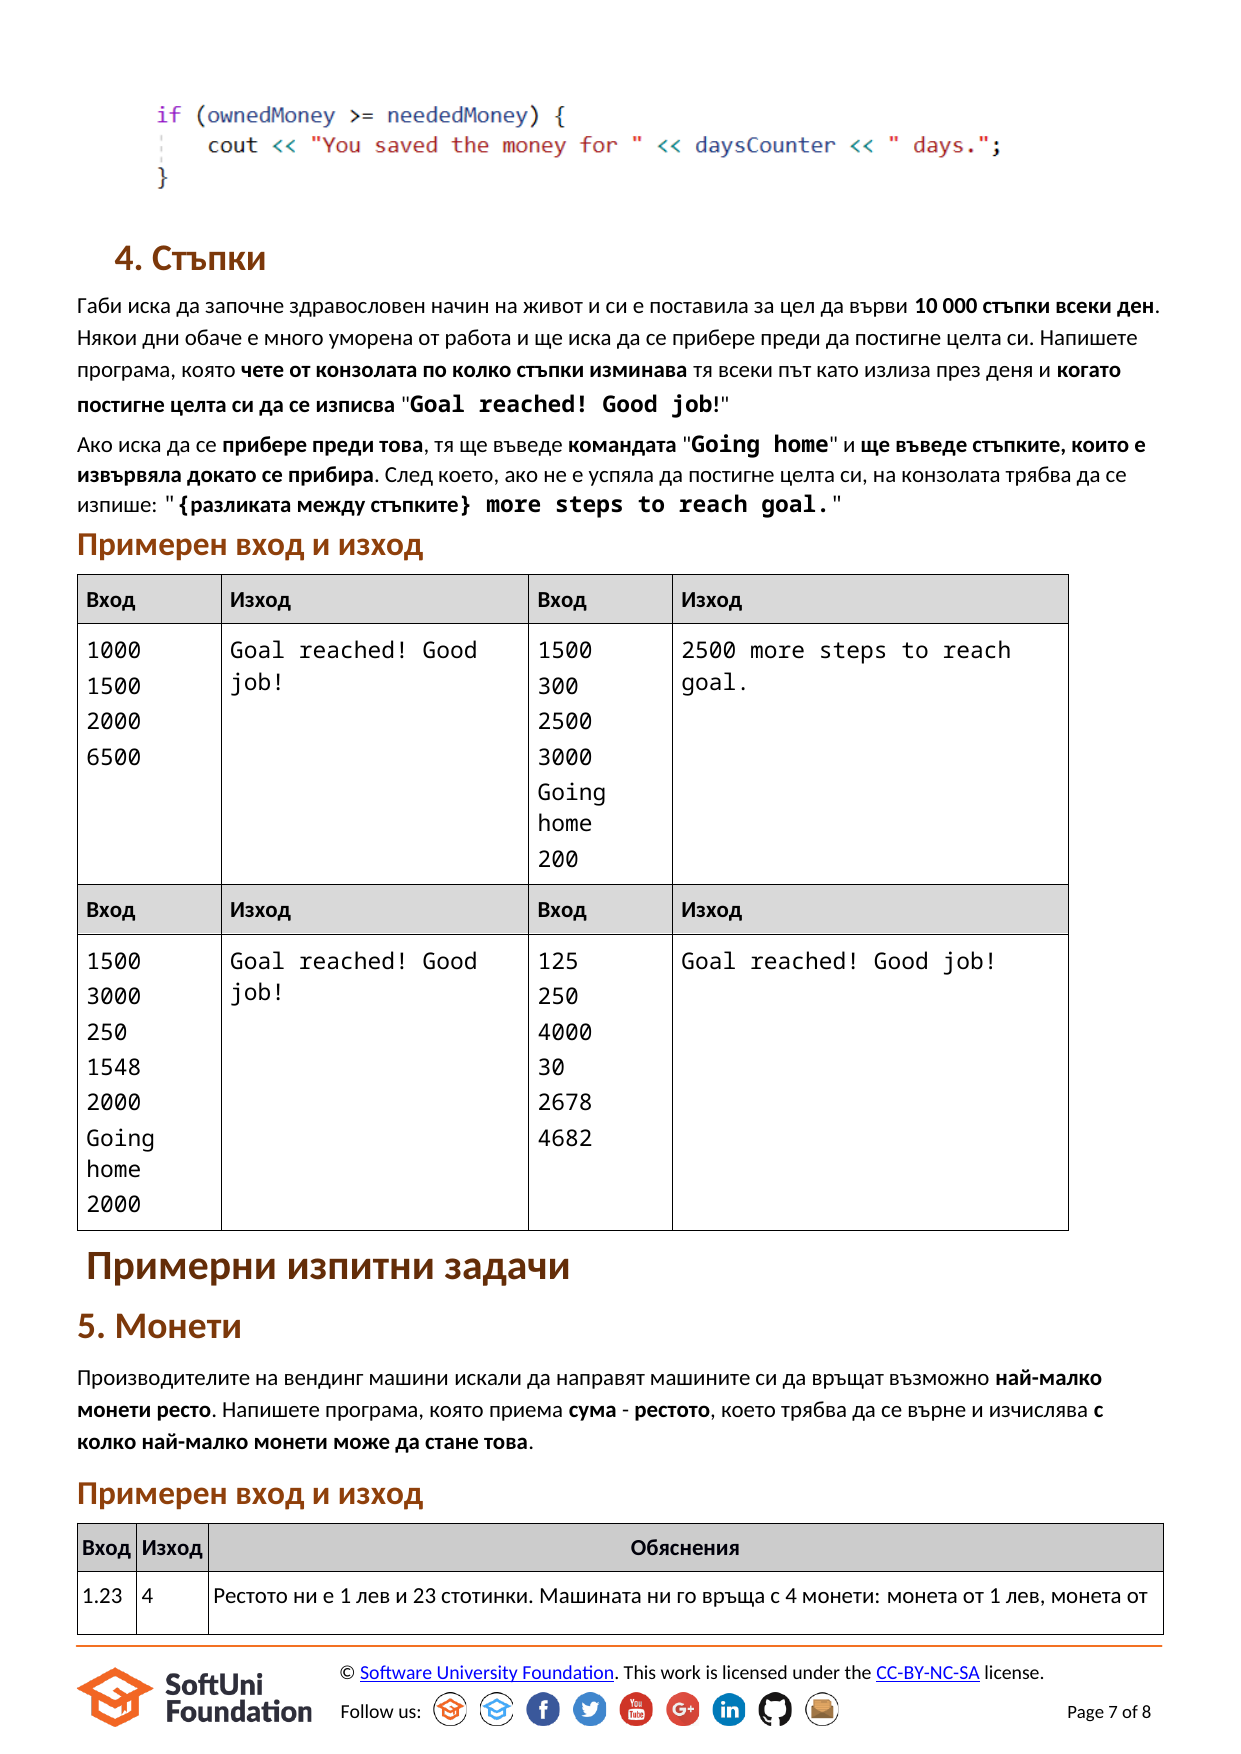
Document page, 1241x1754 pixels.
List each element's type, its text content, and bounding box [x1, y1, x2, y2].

subtitle Стъпки [114, 234, 1163, 280]
text Ако иска да се прибере преди това, тя ще въведе командата "Going home" и ще въведе стъпките, които е извървяла докато се прибира. След което, ако не е успяла да постигне целта си, на конзолата трябва да се изпише: "{разликата между стъпките} more steps to reach goal." [77, 428, 1163, 519]
picture [805, 1692, 839, 1726]
picture [728, 1707, 738, 1717]
table_cell 125 250 4000 30 2678 4682 [529, 935, 672, 1230]
table_header Обяснения [209, 1524, 1163, 1571]
table_cell 1500 3000 250 1548 2000 Going home 2000 [78, 935, 221, 1230]
table_cell Вход [78, 885, 221, 933]
table_header Вход [78, 575, 221, 623]
table_cell Изход [222, 885, 528, 933]
picture [433, 1692, 467, 1726]
picture [526, 1692, 560, 1726]
text Габи иска да започне здравословен начин на живот и си е поставила за цел да върви 10 000 стъпки всеки ден. Някои дни обаче е много уморена от работа и ще иска да се прибере преди да постигне целта си. Напишете програма, която чете от конзолата по колко стъпки изминава тя всеки път като излиза през деня и когато постигне целта си да се изписва "Goal reached! Good job!" [77, 291, 1163, 419]
table_header Изход [222, 575, 528, 623]
table_cell Изход [673, 885, 1068, 933]
table_cell 1500 300 2500 3000 Going home 200 [529, 624, 672, 884]
text Производителите на вендинг машини искали да направят машините си да връщат възможно най-малко монети ресто. Напишете програма, която приема сума - рестото, което трябва да се върне и изчислява с колко най-малко монети може да стане това. [77, 1363, 1163, 1455]
picture [666, 1692, 700, 1726]
picture [758, 1692, 792, 1726]
picture [480, 1692, 513, 1726]
subtitle Примерен вход и изход [77, 523, 1163, 564]
table_cell 4 [137, 1572, 208, 1634]
subtitle Монети [77, 1302, 1163, 1347]
picture [150, 95, 1022, 210]
picture [735, 1693, 746, 1702]
picture [619, 1692, 653, 1726]
table_header Изход [673, 575, 1068, 623]
table_cell Goal reached! Good job! [222, 624, 528, 884]
subtitle Примерни изпитни задачи [86, 1239, 1163, 1290]
table_cell 1.23 [78, 1572, 136, 1634]
picture [737, 1717, 746, 1726]
table_cell Goal reached! Good job! [222, 935, 528, 1230]
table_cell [209, 1572, 1163, 1634]
picture [712, 1693, 724, 1704]
table_cell 2500 more steps to reach goal. [673, 624, 1068, 884]
picture [573, 1692, 607, 1726]
table_cell Вход [529, 885, 672, 933]
table_header Изход [137, 1524, 208, 1571]
table_header Вход [78, 1524, 136, 1571]
table_cell Goal reached! Good job! [673, 935, 1068, 1230]
table_header Вход [529, 575, 672, 623]
subtitle Примерен вход и изход [77, 1472, 1163, 1512]
table_cell 1000 1500 2000 6500 [78, 624, 221, 884]
picture [76, 1667, 312, 1727]
picture [712, 1715, 722, 1726]
